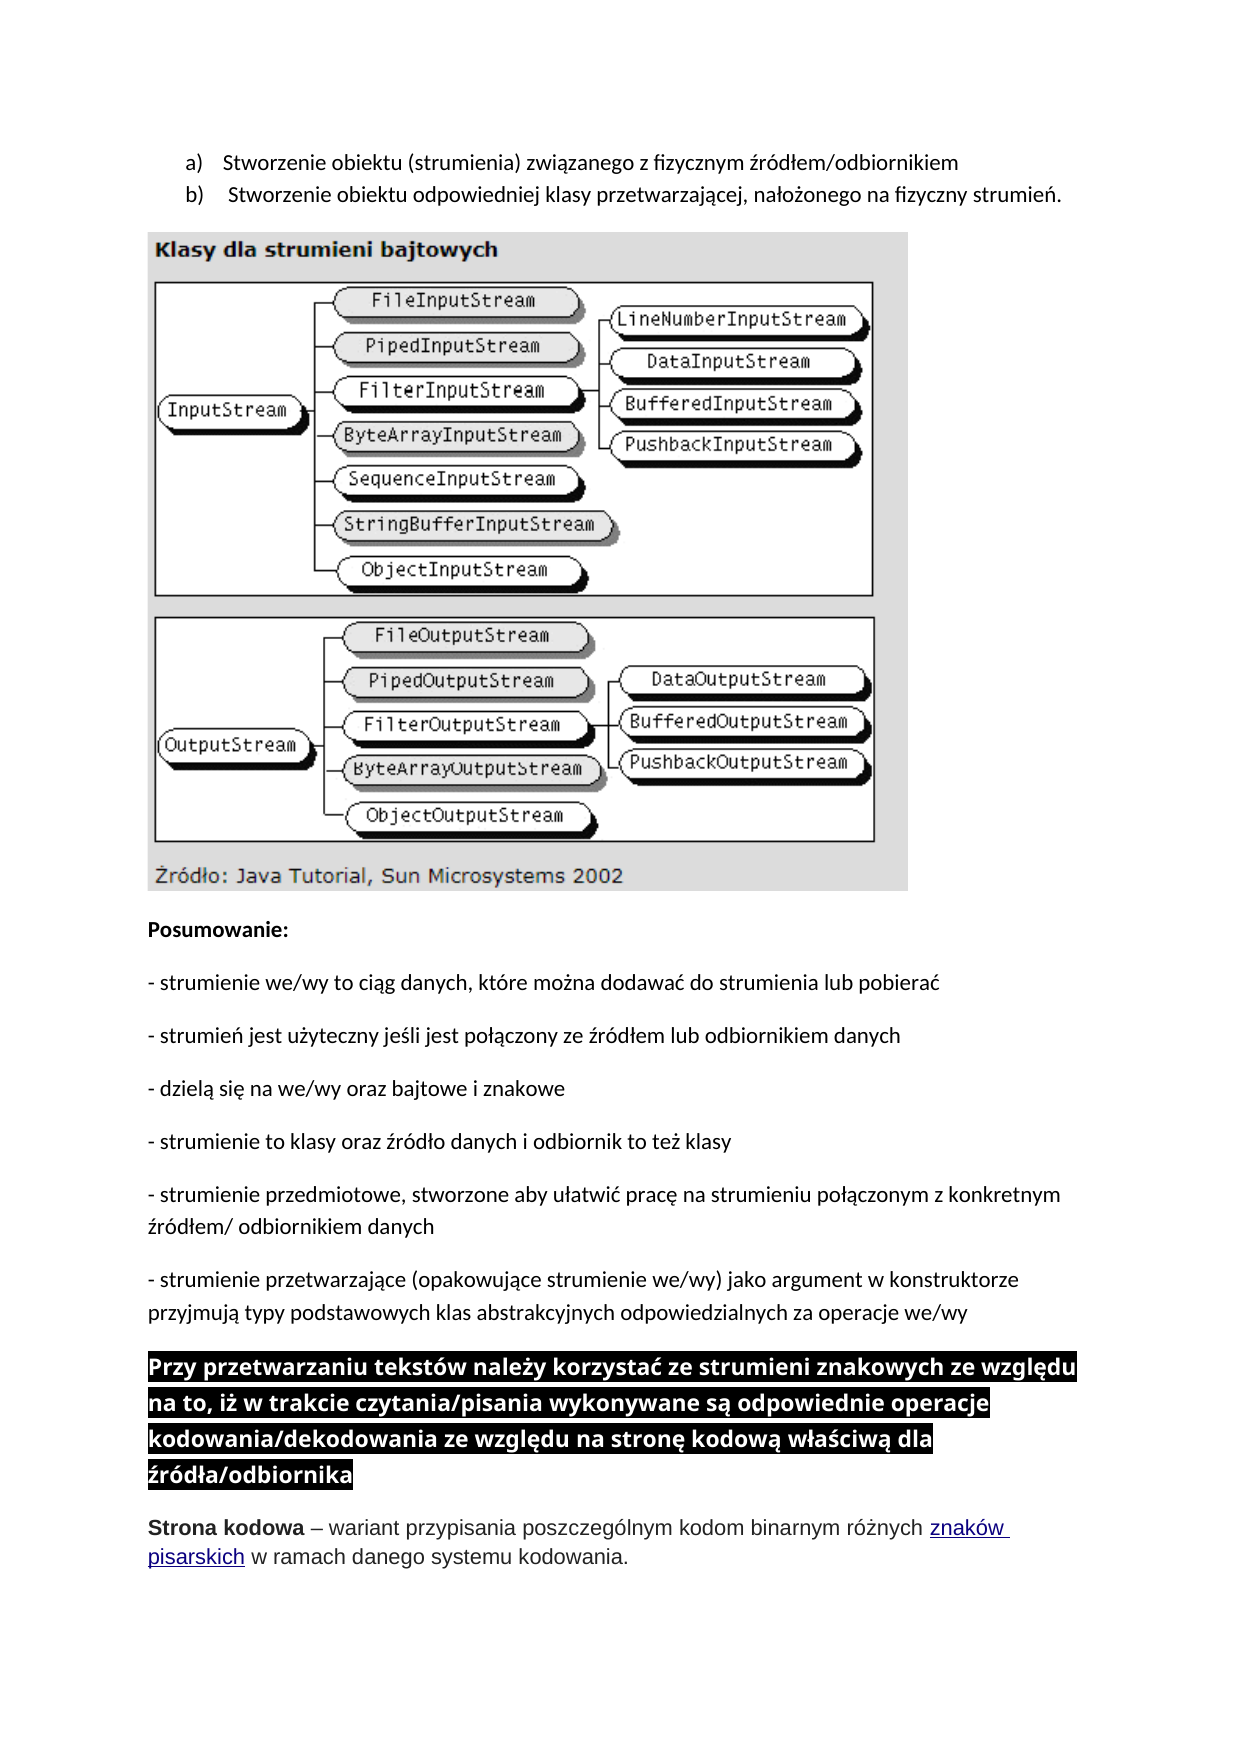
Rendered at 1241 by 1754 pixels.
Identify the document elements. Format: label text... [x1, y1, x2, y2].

list Stworzenie obiektu (strumienia) związanego z fizycznym źródłem/odbiornikiem [185, 148, 1093, 176]
list Stworzenie obiektu odpowiedniej klasy przetwarzającej, nałożonego na fizyczny strumień. [185, 180, 1093, 208]
text - strumienie to klasy oraz źródło danych i odbiornik to też klasy [148, 1127, 1093, 1155]
text - strumień jest użyteczny jeśli jest połączony ze źródłem lub odbiornikiem danych [148, 1021, 1093, 1049]
text - strumienie przedmiotowe, stworzone aby ułatwić pracę na strumieniu połączonym z konkretnym źródłem/ odbiornikiem danych [148, 1180, 1093, 1241]
text - strumienie we/wy to ciąg danych, które można dodawać do strumienia lub pobierać [148, 968, 1093, 996]
picture [147, 232, 908, 891]
text Posumowanie: [148, 915, 1093, 943]
text Przy przetwarzaniu tekstów należy korzystać ze strumieni znakowych ze względu na to, iż w trakcie czytania/pisania wykonywane są odpowiednie operacje kodowania/dekodowania ze względu na stronę kodową właściwą dla źródła/odbiornika [148, 1351, 1093, 1490]
text - strumienie przetwarzające (opakowujące strumienie we/wy) jako argument w konstruktorze przyjmują typy podstawowych klas abstrakcyjnych odpowiedzialnych za operacje we/wy [148, 1266, 1093, 1326]
text Strona kodowa – wariant przypisania poszczególnym kodom binarnym różnych znaków pisarskich w ramach danego systemu kodowania. [148, 1515, 1093, 1569]
text - dzielą się na we/wy oraz bajtowe i znakowe [148, 1074, 1093, 1102]
